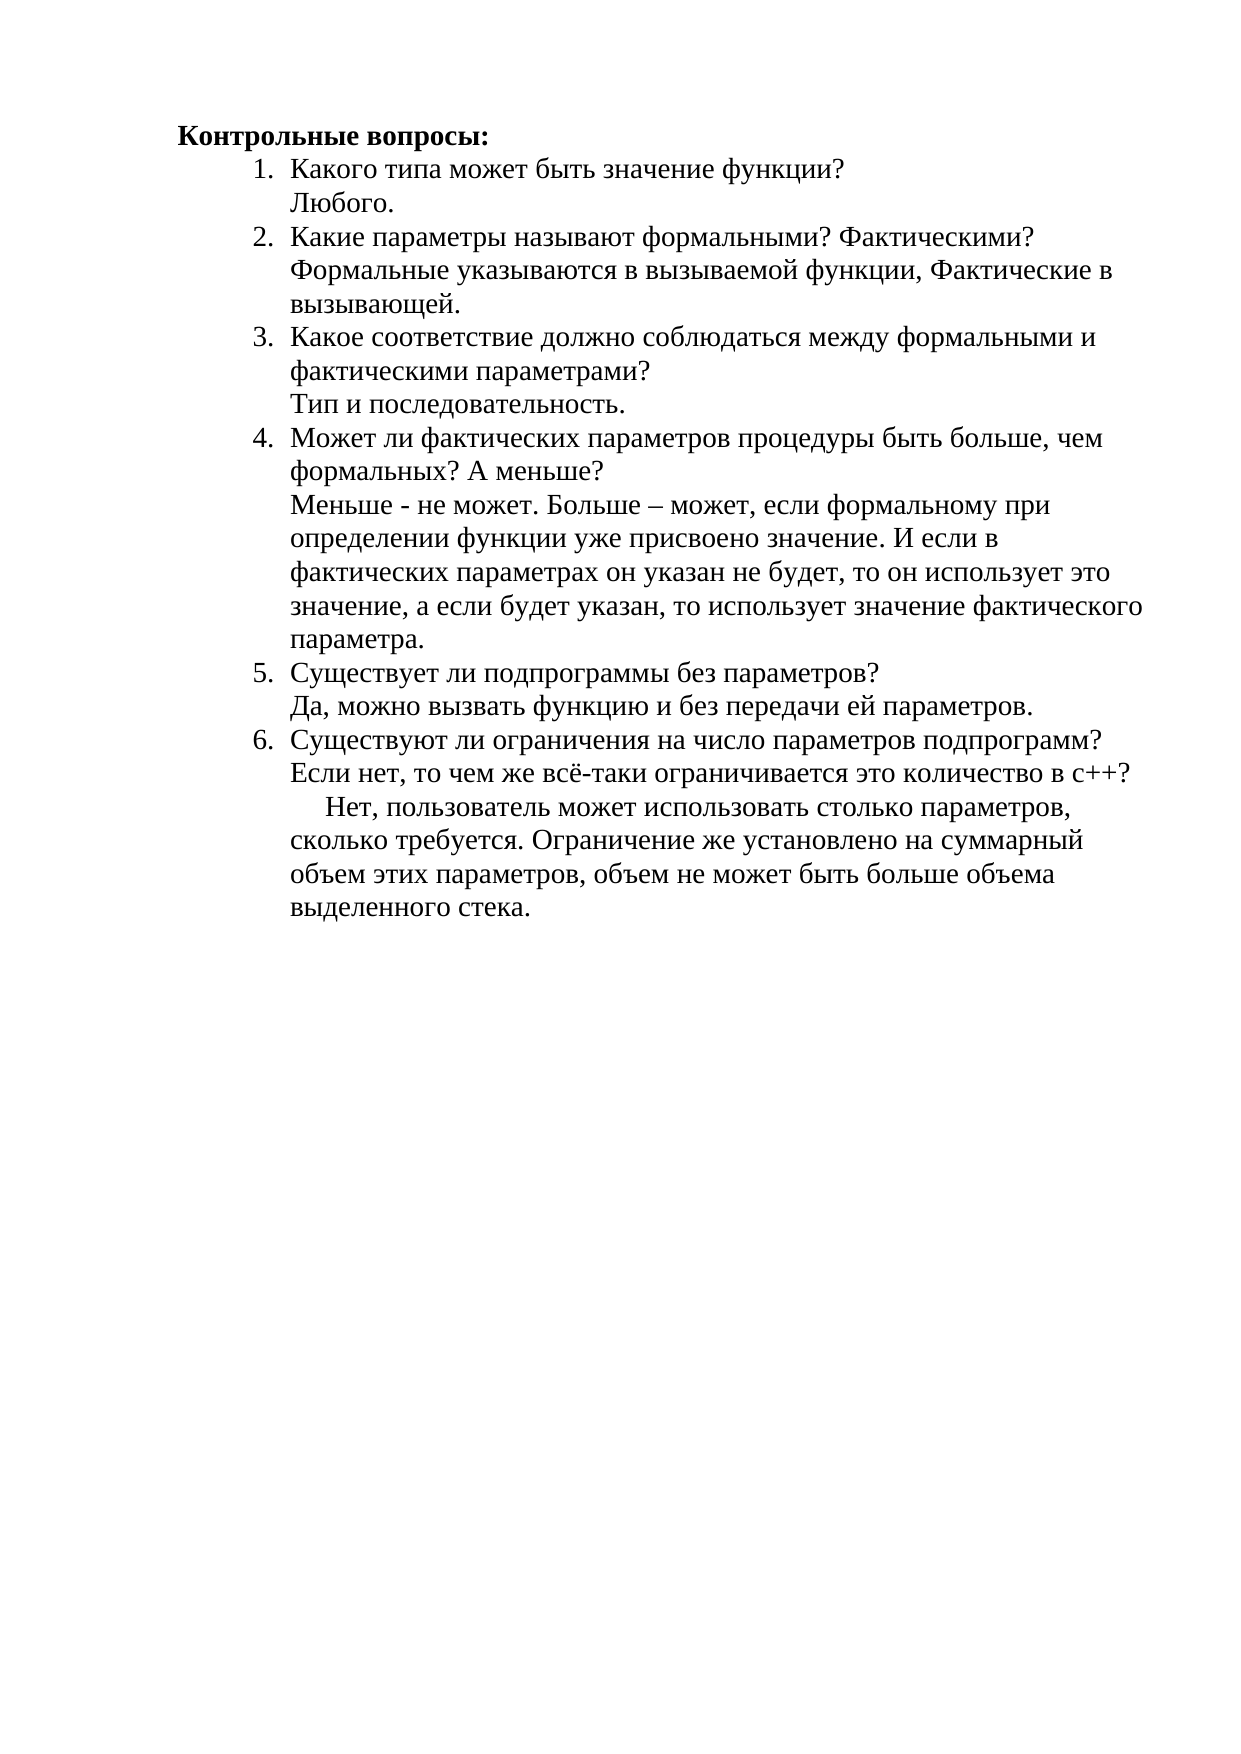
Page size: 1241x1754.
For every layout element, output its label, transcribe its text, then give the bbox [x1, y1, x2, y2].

text Контрольные вопросы: [177, 118, 1152, 152]
list Любого. [290, 185, 1152, 219]
list Существует ли подпрограммы без параметров? [252, 655, 1152, 688]
list Существуют ли ограничения на число параметров подпрограмм? Если нет, то чем же всё-таки ограничивается это количество в с++? [252, 722, 1152, 789]
list Какое соответствие должно соблюдаться между формальными и фактическими параметрами? [252, 319, 1152, 386]
list Тип и последовательность. [290, 386, 1152, 420]
list Какие параметры называют формальными? Фактическими? [252, 219, 1152, 252]
list Меньше - не может. Больше – может, если формальному при определении функции уже присвоено значение. И если в фактических параметрах он указан не будет, то он использует это значение, а если будет указан, то использует значение фактического параметра. [290, 487, 1152, 655]
list Да, можно вызвать функцию и без передачи ей параметров. [290, 688, 1152, 722]
list Формальные указываются в вызываемой функции, Фактические в вызывающей. [290, 252, 1152, 319]
list Какого типа может быть значение функции? [252, 152, 1152, 185]
list Нет, пользователь может использовать столько параметров, сколько требуется. Ограничение же установлено на суммарный объем этих параметров, объем не может быть больше объема выделенного стека. [290, 789, 1152, 923]
list Может ли фактических параметров процедуры быть больше, чем формальных? А меньше? [252, 420, 1152, 487]
